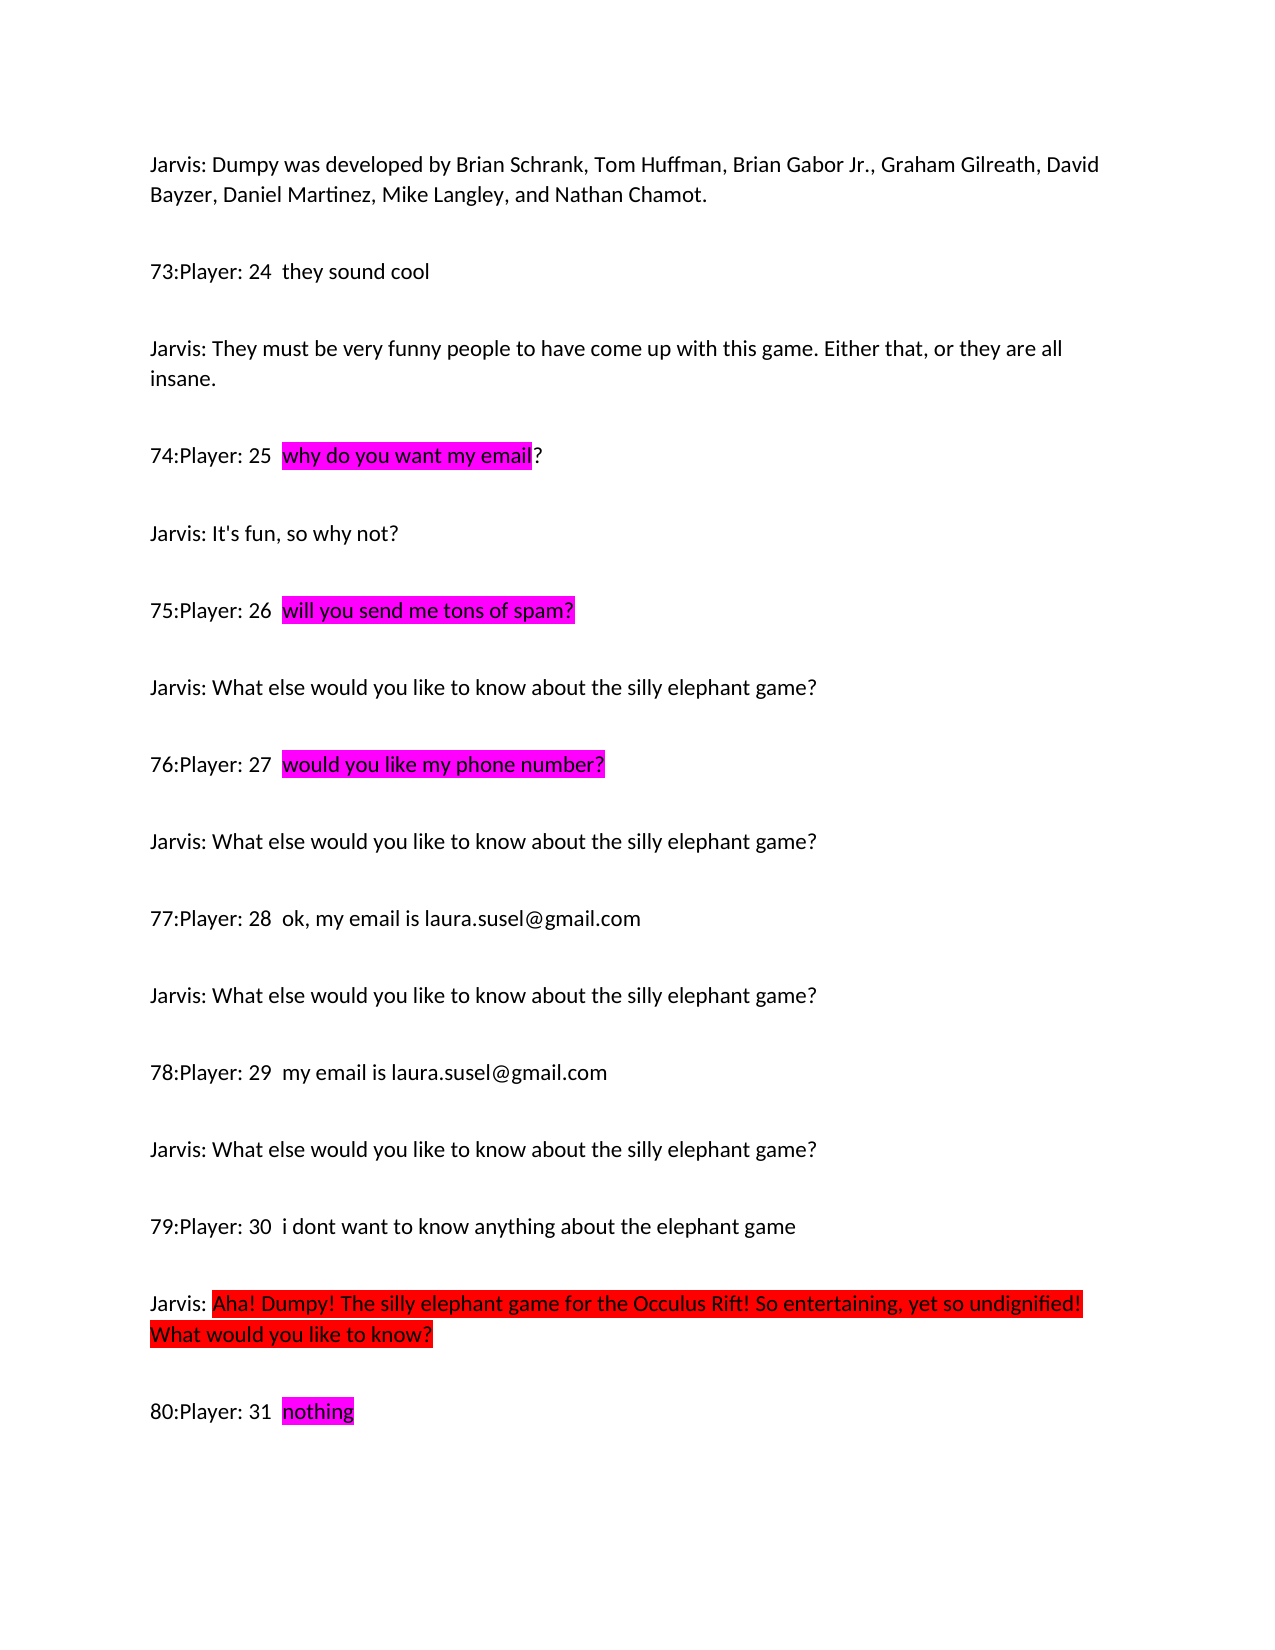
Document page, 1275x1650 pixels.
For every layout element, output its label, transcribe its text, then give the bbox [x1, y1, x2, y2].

text 78:Player: 29 my email is laura.susel@gmail.com [150, 1058, 1125, 1117]
text 74:Player: 25 why do you want my email? [150, 442, 1125, 500]
text 75:Player: 26 will you send me tons of spam? [150, 596, 1125, 654]
text Jarvis: What else would you like to know about the silly elephant game? [150, 1135, 1125, 1194]
text Jarvis: They must be very funny people to have come up with this game. Either that, or they are all insane. [150, 334, 1125, 423]
text Jarvis: What else would you like to know about the silly elephant game? [150, 981, 1125, 1039]
text Jarvis: Aha! Dumpy! The silly elephant game for the Occulus Rift! So entertaining, yet so undignified! What would you like to know? [150, 1289, 1125, 1378]
text Jarvis: What else would you like to know about the silly elephant game? [150, 827, 1125, 885]
text 73:Player: 24 they sound cool [150, 257, 1125, 316]
text 77:Player: 28 ok, my email is laura.susel@gmail.com [150, 904, 1125, 962]
text Jarvis: It's fun, so why not? [150, 519, 1125, 577]
text 79:Player: 30 i dont want to know anything about the elephant game [150, 1212, 1125, 1271]
text Jarvis: What else would you like to know about the silly elephant game? [150, 673, 1125, 731]
text 76:Player: 27 would you like my phone number? [150, 750, 1125, 808]
text Jarvis: Dumpy was developed by Brian Schrank, Tom Huffman, Brian Gabor Jr., Graham Gilreath, David Bayzer, Daniel Martinez, Mike Langley, and Nathan Chamot. [150, 150, 1125, 238]
text 80:Player: 31 nothing [150, 1397, 1125, 1455]
